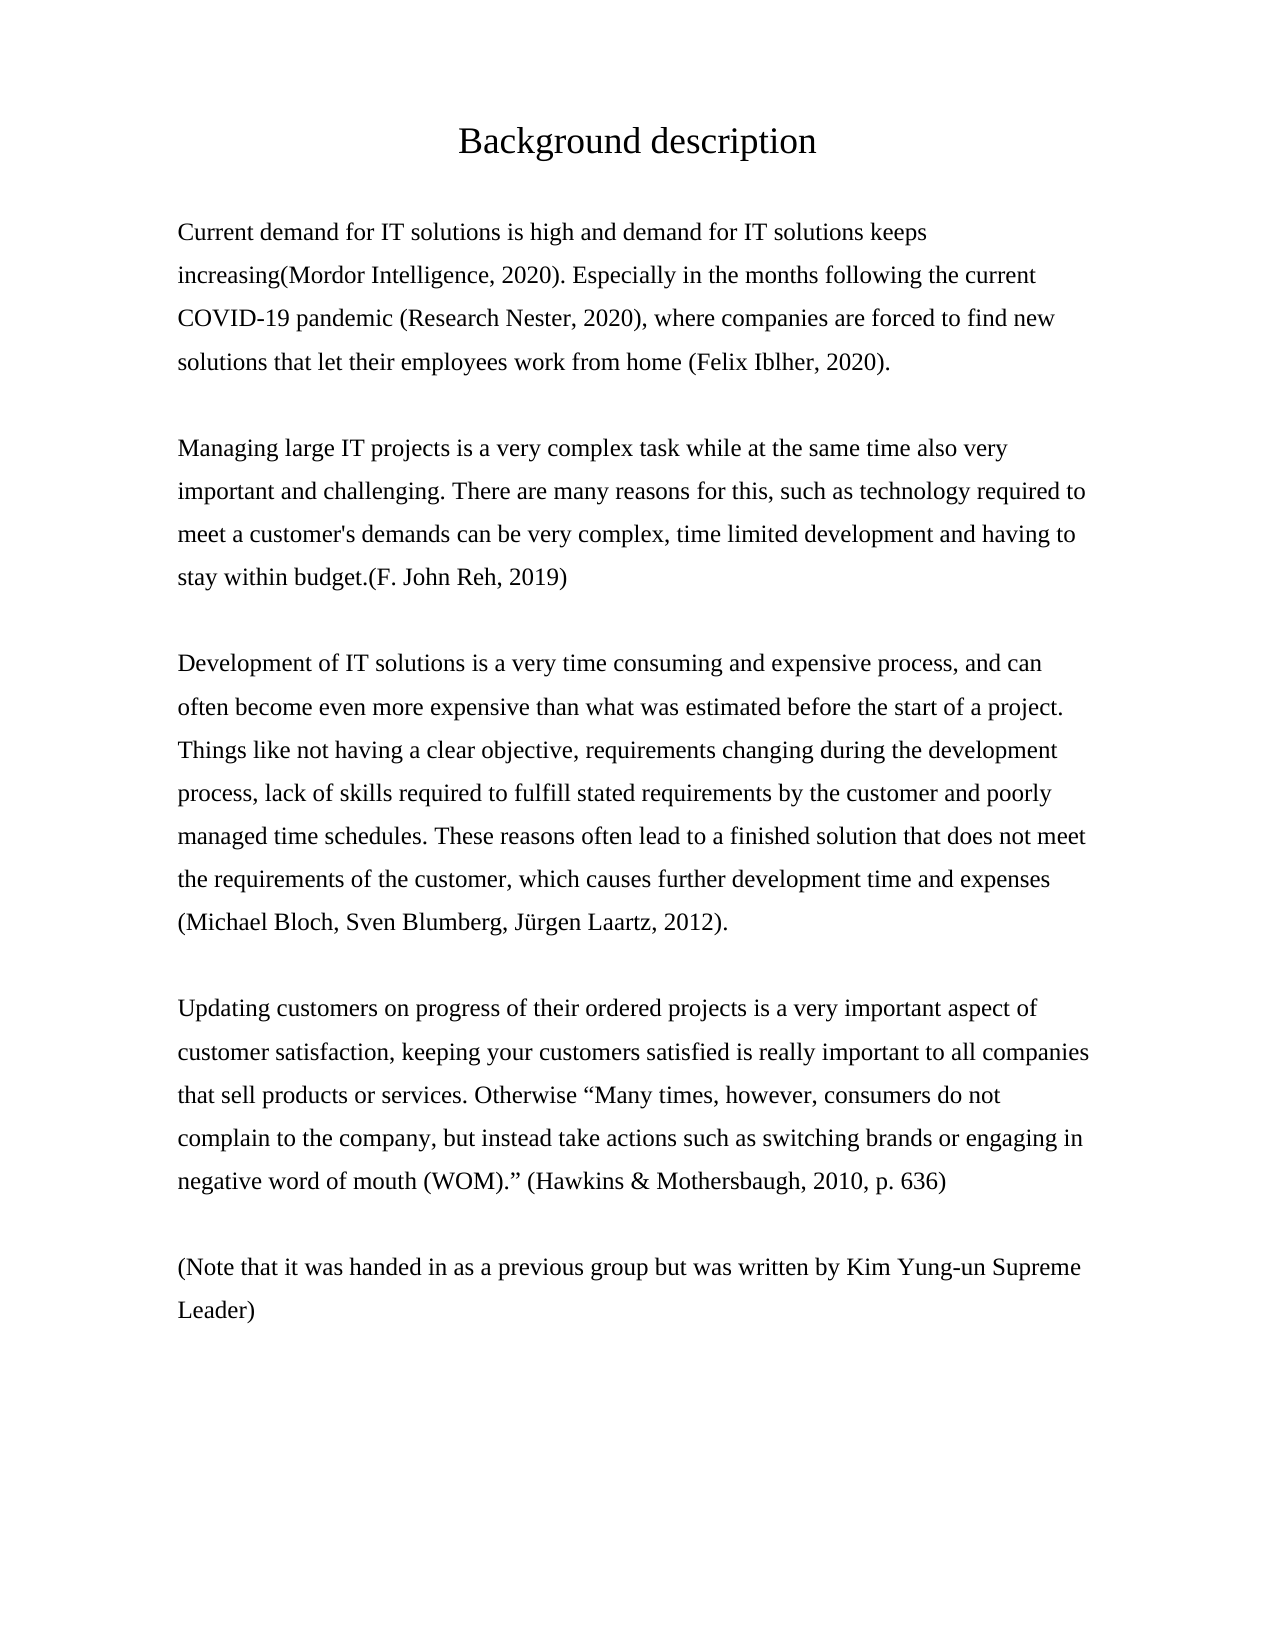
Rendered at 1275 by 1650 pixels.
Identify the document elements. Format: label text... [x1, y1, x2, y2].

text Background description [177, 118, 1098, 161]
text Current demand for IT solutions is high and demand for IT solutions keeps increasing(Mordor Intelligence, 2020). Especially in the months following the current COVID-19 pandemic (Research Nester, 2020), where companies are forced to find new solutions that let their employees work from home (Felix Iblher, 2020). [177, 217, 1098, 375]
text Updating customers on progress of their ordered projects is a very important aspect of customer satisfaction, keeping your customers satisfied is really important to all companies that sell products or services. Otherwise “Many times, however, consumers do not complain to the company, but instead take actions such as switching brands or engaging in negative word of mouth (WOM).” (Hawkins & Mothersbaugh, 2010, p. 636) [177, 993, 1098, 1195]
text Managing large IT projects is a very complex task while at the same time also very important and challenging. There are many reasons for this, such as technology required to meet a customer's demands can be very complex, time limited development and having to stay within budget.(F. John Reh, 2019) [177, 433, 1098, 591]
text Development of IT solutions is a very time consuming and expensive process, and can often become even more expensive than what was estimated before the start of a project. Things like not having a clear objective, requirements changing during the development process, lack of skills required to fulfill stated requirements by the customer and poorly managed time schedules. These reasons often lead to a finished solution that does not meet the requirements of the customer, which causes further development time and expenses (Michael Bloch, Sven Blumberg, Jürgen Laartz, 2012). [177, 648, 1098, 936]
text (Note that it was handed in as a previous group but was written by Kim Yung-un Supreme Leader) [177, 1252, 1098, 1324]
